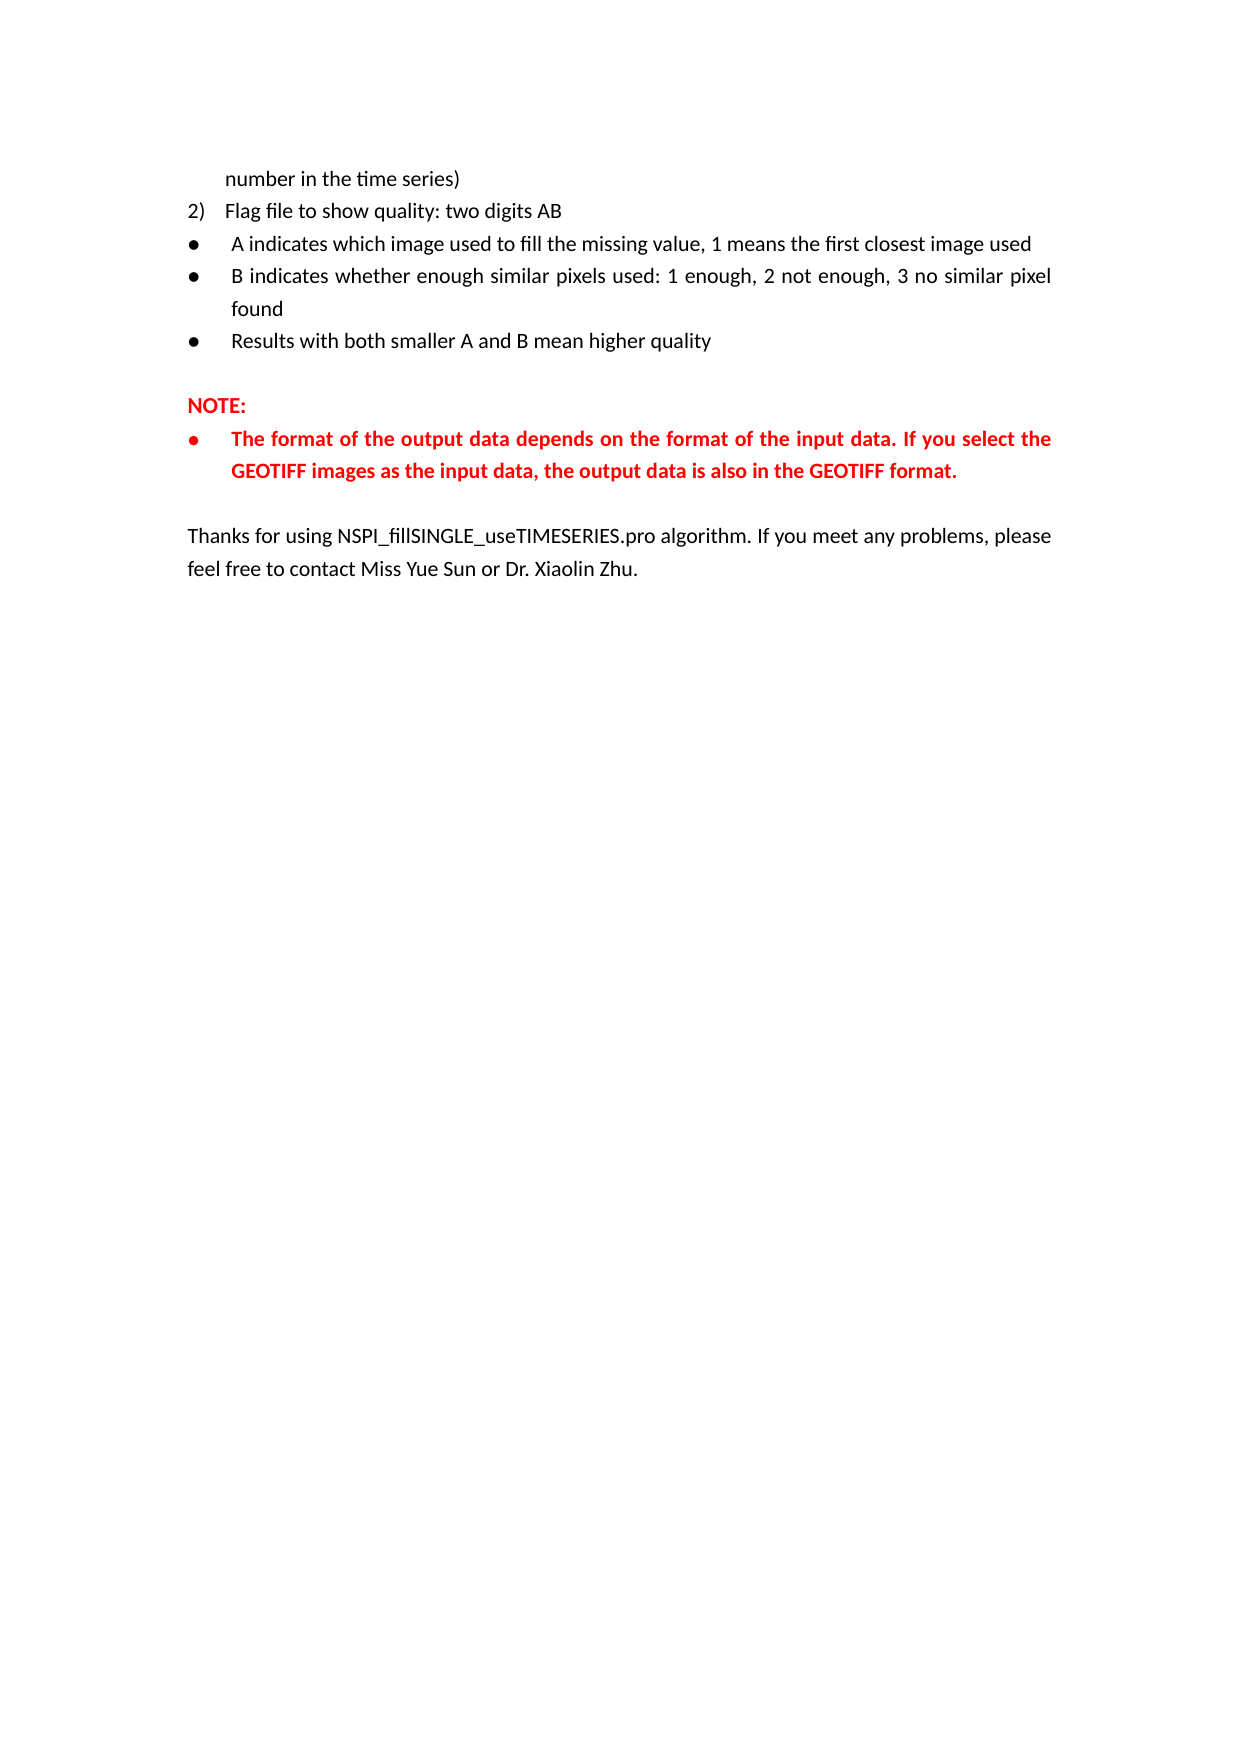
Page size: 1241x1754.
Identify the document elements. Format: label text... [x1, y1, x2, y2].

list B indicates whether enough similar pixels used: 1 enough, 2 not enough, 3 no similar pixel found [187, 259, 1053, 324]
list Results with both smaller A and B mean higher quality [187, 324, 1053, 357]
text NOTE: [187, 389, 1053, 422]
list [187, 162, 1053, 194]
text Thanks for using NSPI_fillSINGLE_useTIMESERIES.pro algorithm. If you meet any problems, please feel free to contact Miss Yue Sun or Dr. Xiaolin Zhu. [187, 519, 1053, 584]
list Flag file to show quality: two digits AB [187, 194, 1053, 227]
list The format of the output data depends on the format of the input data. If you select the GEOTIFF images as the input data, the output data is also in the GEOTIFF format. [187, 422, 1053, 487]
list A indicates which image used to fill the missing value, 1 means the first closest image used [187, 227, 1053, 259]
